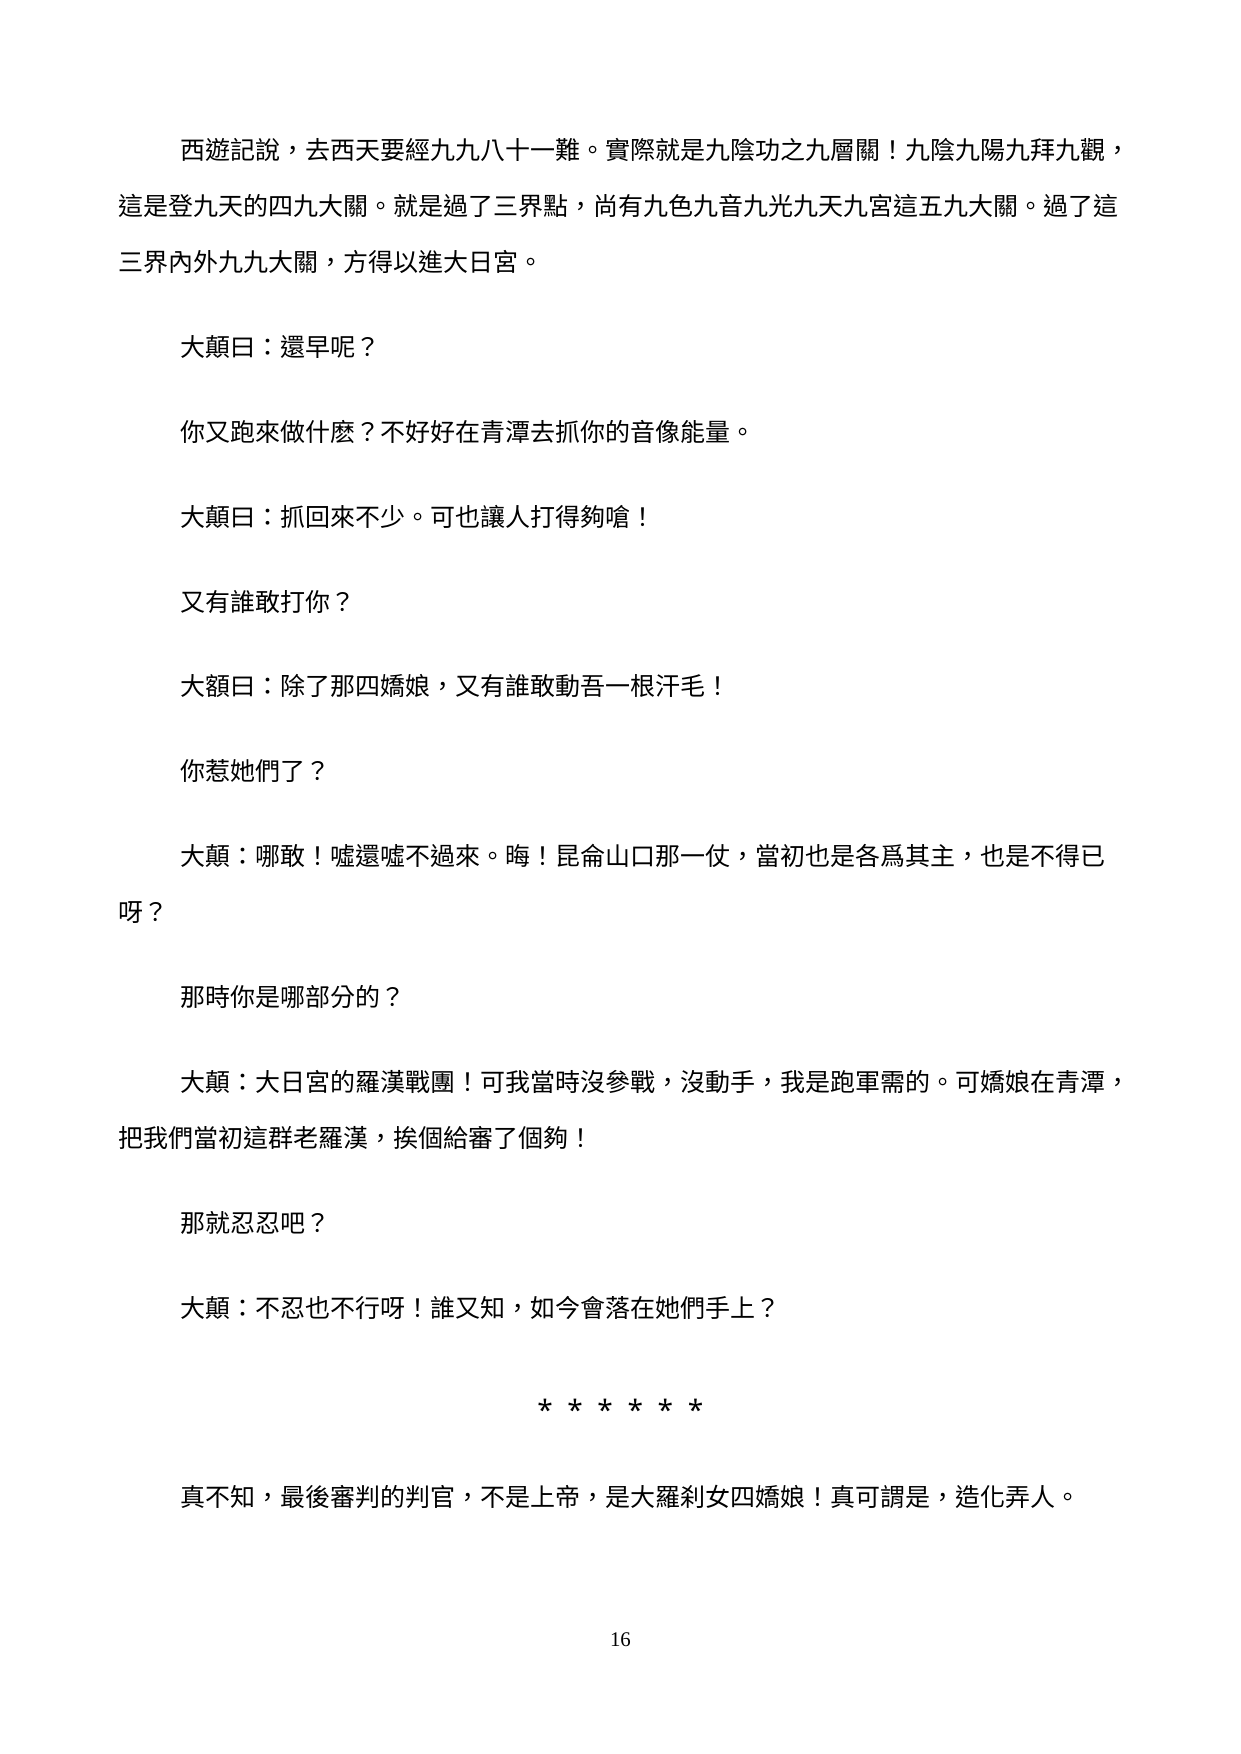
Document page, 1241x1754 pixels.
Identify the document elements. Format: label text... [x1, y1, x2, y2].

text 大顛：不忍也不行呀！誰又知，如今會落在她們手上？ [118, 1287, 1122, 1325]
text 大顛：大日宮的羅漢戰團！可我當時沒參戰，沒動手，我是跑軍需的。可嬌娘在青潭，把我們當初這群老羅漢，挨個給審了個夠！ [118, 1062, 1122, 1155]
text 西遊記說，去西天要經九九八十一難。實際就是九陰功之九層關！九陰九陽九拜九觀，這是登九天的四九大關。就是過了三界點，尚有九色九音九光九天九宮這五九大關。過了這三界內外九九大關，方得以進大日宮。 [118, 130, 1122, 280]
text 你又跑來做什麽？不好好在青潭去抓你的音像能量。 [118, 412, 1122, 449]
text 大額曰：除了那四嬌娘，又有誰敢動吾一根汗毛！ [118, 666, 1122, 704]
text 又有誰敢打你？ [118, 581, 1122, 619]
text 大顛曰：還早呢？ [118, 327, 1122, 364]
text 大顛曰：抓回來不少。可也讓人打得夠嗆！ [118, 497, 1122, 534]
text 大顛：哪敢！噓還噓不過來。晦！昆侖山口那一仗，當初也是各爲其主，也是不得已呀？ [118, 836, 1122, 929]
text 你惹她們了？ [118, 751, 1122, 788]
text 那就忍忍吧？ [118, 1203, 1122, 1240]
text * * * * * * [118, 1372, 1122, 1447]
text 真不知，最後審判的判官，不是上帝，是大羅刹女四嬌娘！真可謂是，造化弄人。 [118, 1476, 1122, 1514]
text 那時你是哪部分的？ [118, 977, 1122, 1014]
